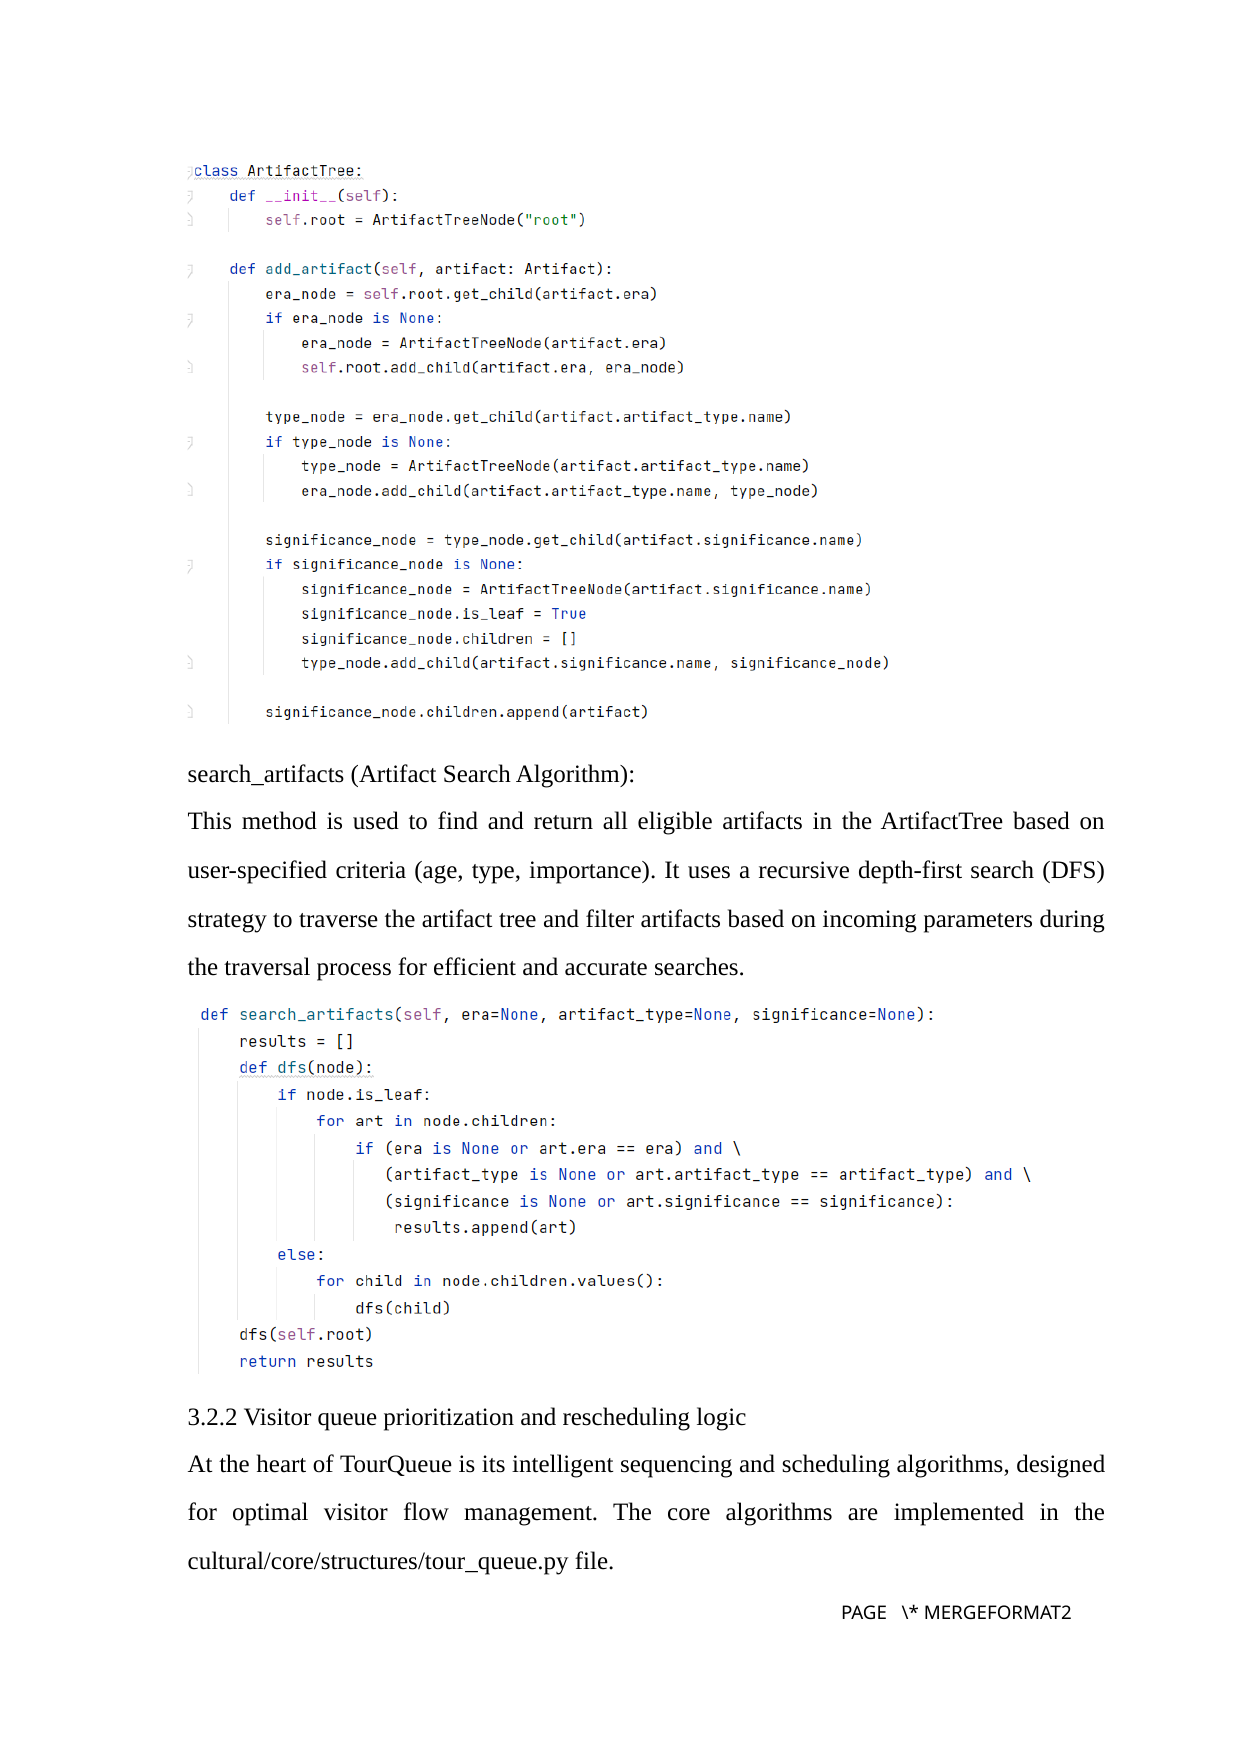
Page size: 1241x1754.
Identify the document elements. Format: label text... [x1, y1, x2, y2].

picture [187, 159, 1053, 730]
picture [187, 997, 1053, 1377]
text 3.2.2 Visitor queue prioritization and rescheduling logic [187, 1400, 1106, 1432]
text This method is used to find and return all eligible artifacts in the ArtifactTree based on user-specified criteria (age, type, importance). It uses a recursive depth-first search (DFS) strategy to traverse the artifact tree and filter artifacts based on incoming parameters during the traversal process for efficient and accurate searches. [187, 804, 1106, 983]
text At the heart of TourQueue is its intelligent sequencing and scheduling algorithms, designed for optimal visitor flow management. The core algorithms are implemented in the cultural/core/structures/tour_queue.py file. [187, 1447, 1106, 1577]
text search_artifacts (Artifact Search Algorithm): [187, 757, 1106, 790]
